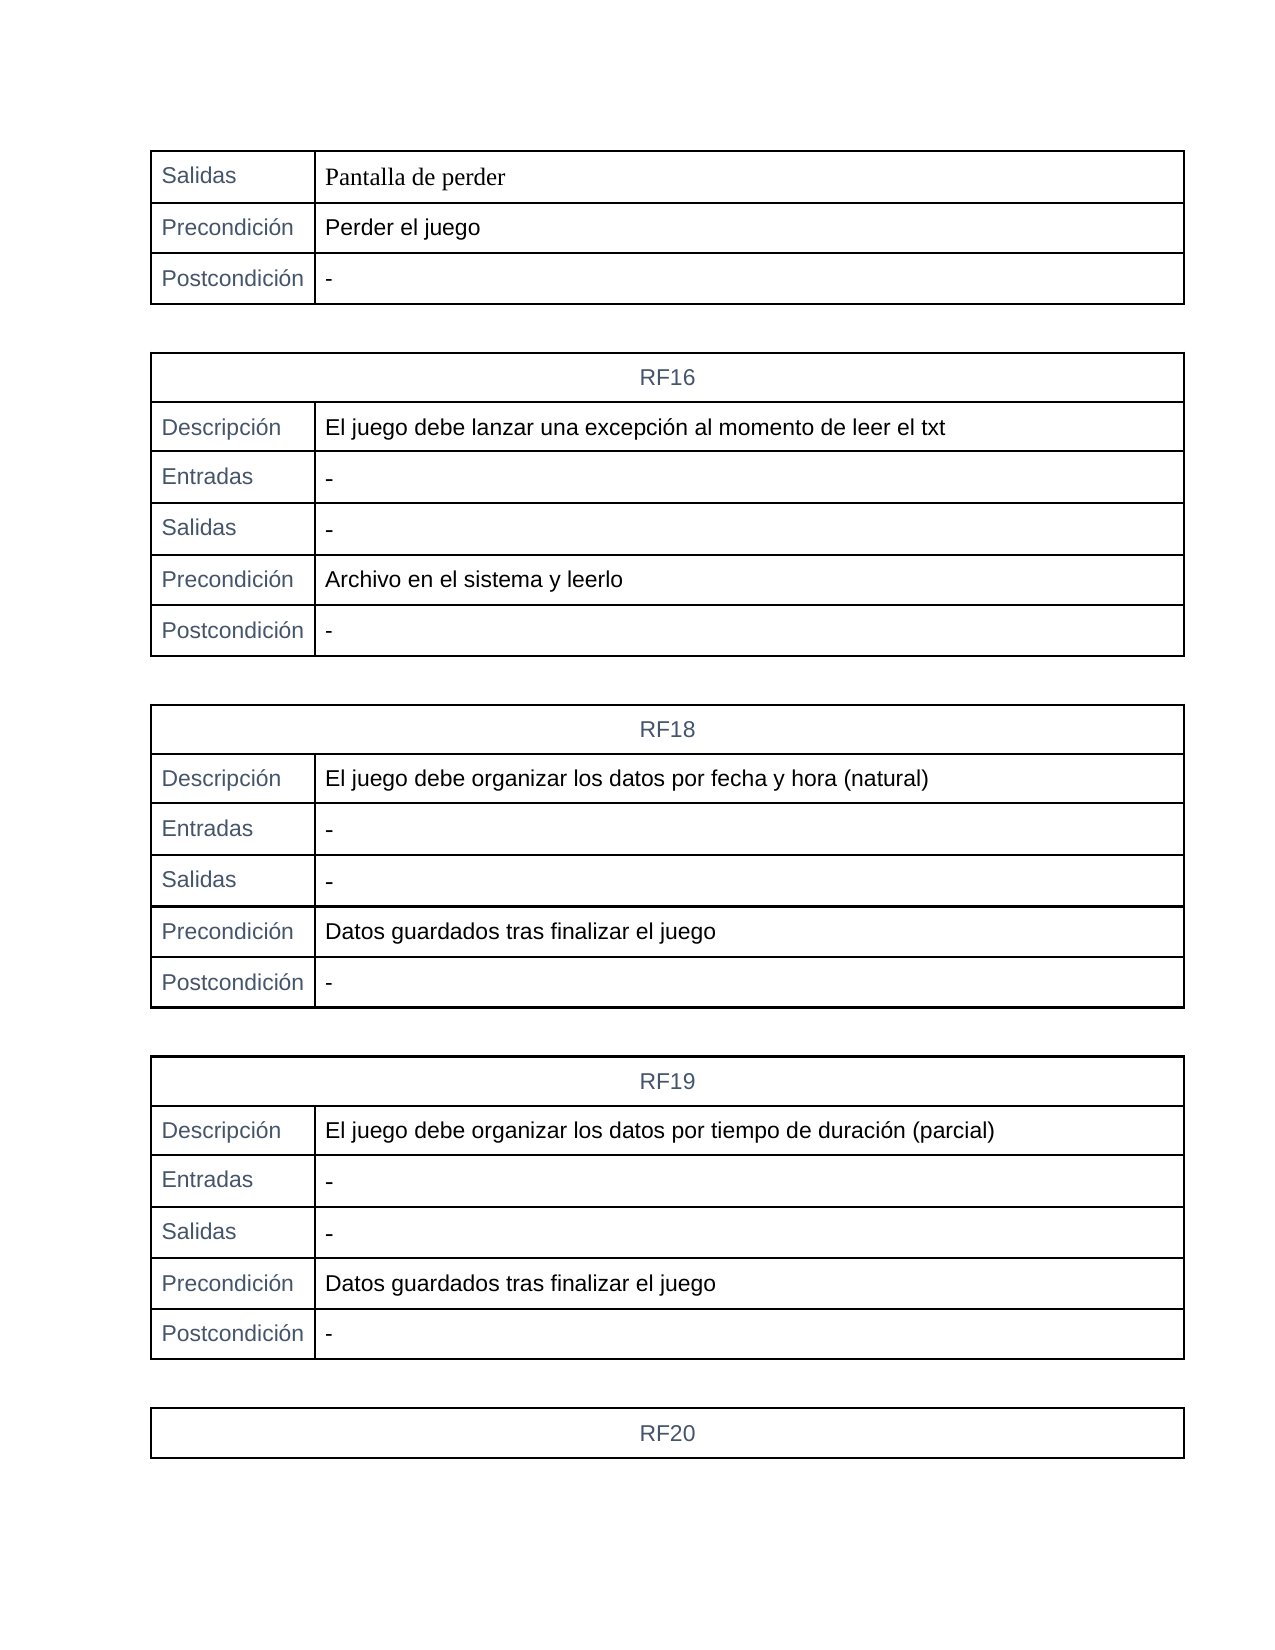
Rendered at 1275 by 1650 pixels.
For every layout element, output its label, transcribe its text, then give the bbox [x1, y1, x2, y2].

table_cell Datos guardados tras finalizar el juego [316, 908, 1183, 956]
table_cell El juego debe organizar los datos por fecha y hora (natural) [316, 755, 1183, 802]
table_cell Descripción [152, 403, 314, 450]
table_cell Datos guardados tras finalizar el juego [316, 1259, 1183, 1308]
table_cell Salidas [152, 856, 314, 905]
table_cell Entradas [152, 804, 314, 854]
table_cell Precondición [152, 556, 314, 604]
table_cell - [316, 1310, 1183, 1358]
table_cell - [316, 856, 1183, 905]
table_header RF16 [152, 354, 1183, 401]
table_cell - [316, 606, 1183, 654]
table_cell Archivo en el sistema y leerlo [316, 556, 1183, 604]
table_cell - [316, 958, 1183, 1006]
table_cell El juego debe lanzar una excepción al momento de leer el txt [316, 403, 1183, 450]
table_cell Entradas [152, 452, 314, 502]
table_cell Precondición [152, 204, 314, 252]
table_cell Postcondición [152, 606, 314, 654]
table_cell - [316, 1156, 1183, 1206]
table_cell Salidas [152, 1208, 314, 1257]
table_cell - [316, 254, 1183, 303]
table_header RF18 [152, 706, 1183, 753]
table_cell - [316, 452, 1183, 502]
table_cell Precondición [152, 1259, 314, 1308]
table_cell Postcondición [152, 958, 314, 1006]
table_cell Postcondición [152, 1310, 314, 1358]
table_cell - [316, 504, 1183, 553]
table_cell Pantalla de perder [316, 152, 1183, 202]
table_header RF19 [152, 1058, 1183, 1105]
table_cell Entradas [152, 1156, 314, 1206]
table_cell Precondición [152, 908, 314, 956]
table_cell Descripción [152, 1107, 314, 1154]
table_cell Salidas [152, 504, 314, 553]
table_cell Descripción [152, 755, 314, 802]
table_cell Salidas [152, 152, 314, 202]
table_header RF20 [152, 1409, 1183, 1457]
table_cell Perder el juego [316, 204, 1183, 252]
table_cell Postcondición [152, 254, 314, 303]
table_cell El juego debe organizar los datos por tiempo de duración (parcial) [316, 1107, 1183, 1154]
table_cell - [316, 1208, 1183, 1257]
table_cell - [316, 804, 1183, 854]
